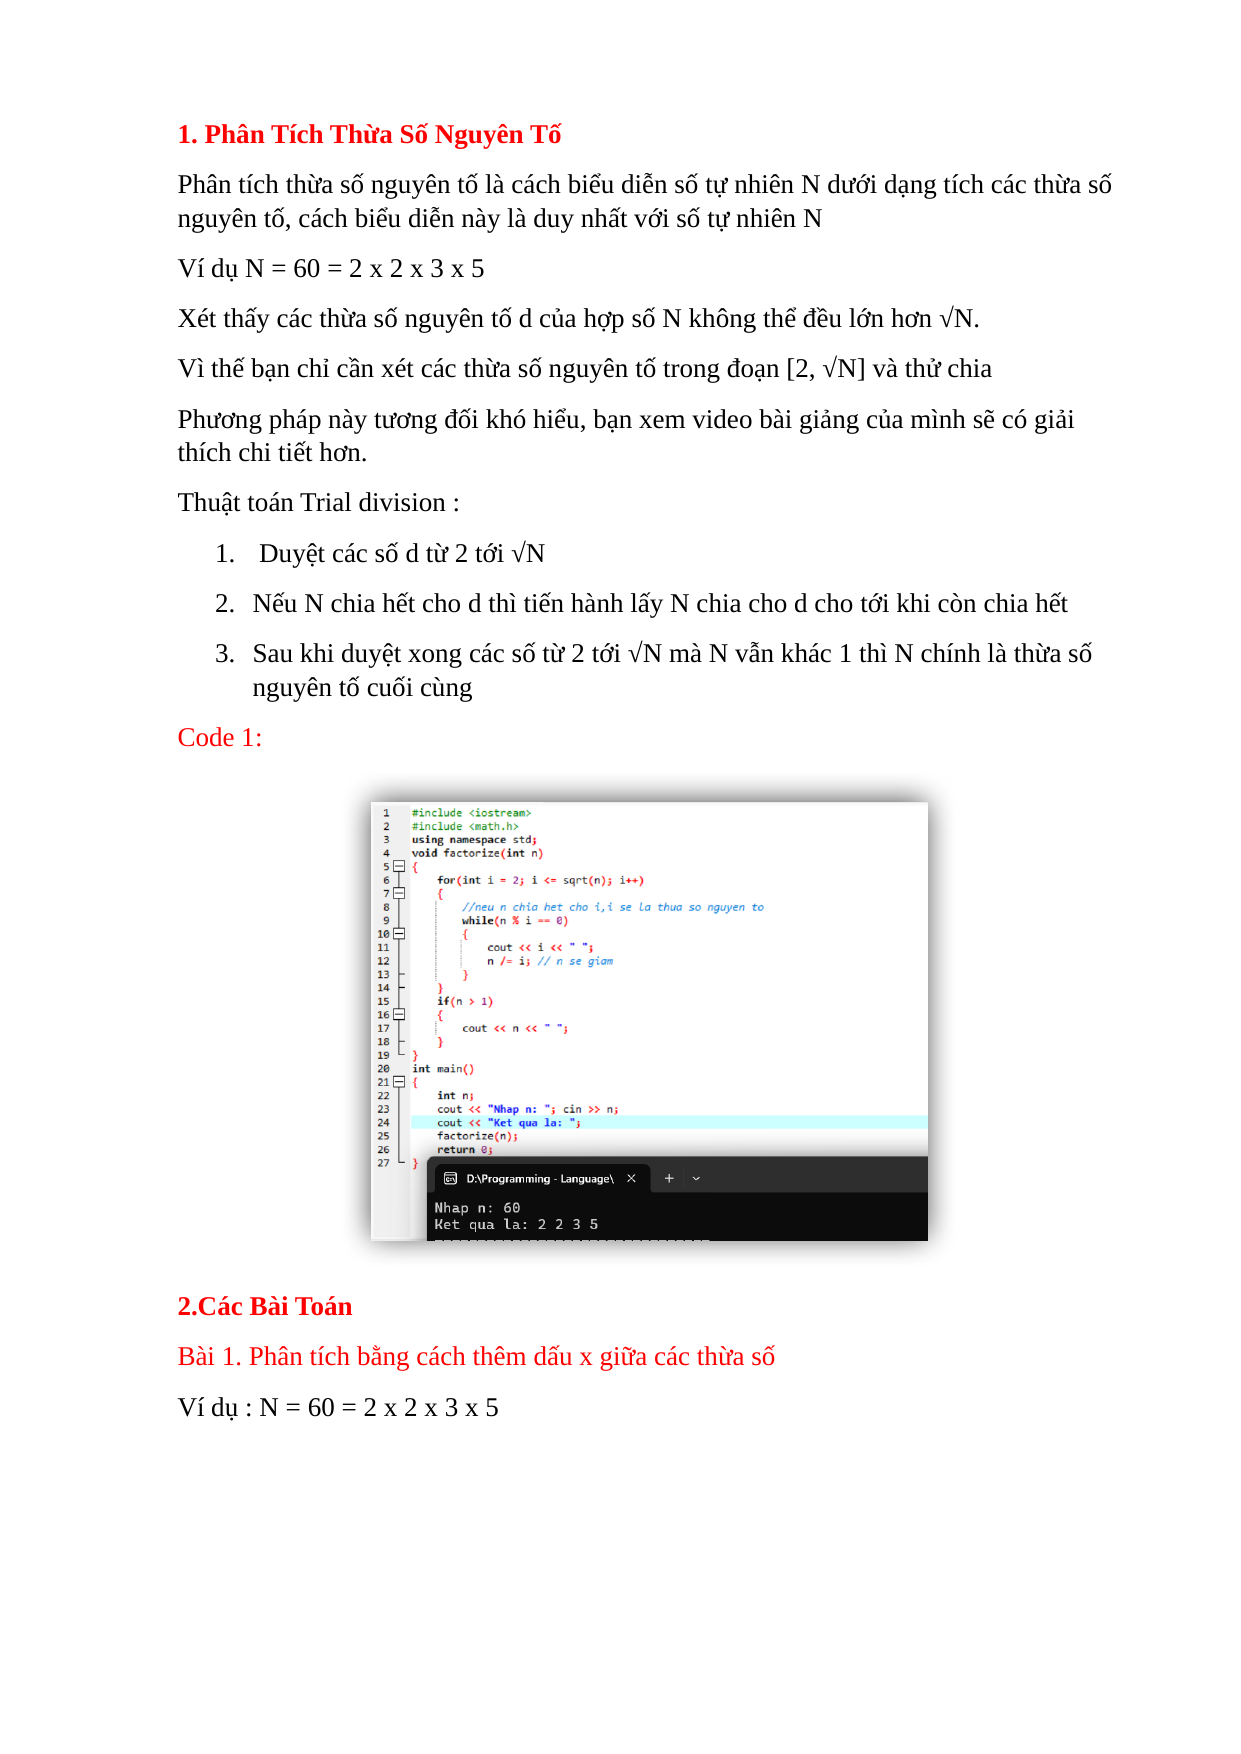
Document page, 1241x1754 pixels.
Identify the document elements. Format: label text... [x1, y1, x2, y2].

text Phân tích thừa số nguyên tố là cách biểu diễn số tự nhiên N dưới dạng tích các thừa số nguyên tố, cách biểu diễn này là duy nhất với số tự nhiên N [177, 168, 1122, 233]
text 1. Phân Tích Thừa Số Nguyên Tố [177, 118, 1122, 149]
text Ví dụ : N = 60 = 2 x 2 x 3 x 5 [177, 1391, 1122, 1422]
picture [371, 802, 928, 1241]
text Thuật toán Trial division : [177, 486, 1122, 518]
text Ví dụ N = 60 = 2 x 2 x 3 x 5 [177, 252, 1122, 283]
list Duyệt các số d từ 2 tới √N [215, 537, 1122, 568]
list Nếu N chia hết cho d thì tiến hành lấy N chia cho d cho tới khi còn chia hết [215, 587, 1122, 618]
text 2.Các Bài Toán [177, 1290, 1122, 1321]
text Xét thấy các thừa số nguyên tố d của hợp số N không thể đều lớn hơn √N. [177, 302, 1122, 333]
text Code 1: [177, 721, 1122, 752]
list Sau khi duyệt xong các số từ 2 tới √N mà N vẫn khác 1 thì N chính là thừa số nguyên tố cuối cùng [215, 637, 1122, 702]
text Bài 1. Phân tích bằng cách thêm dấu x giữa các thừa số [177, 1340, 1122, 1372]
text Vì thế bạn chỉ cần xét các thừa số nguyên tố trong đoạn [2, √N] và thử chia [177, 352, 1122, 384]
text Phương pháp này tương đối khó hiểu, bạn xem video bài giảng của mình sẽ có giải thích chi tiết hơn. [177, 403, 1122, 467]
